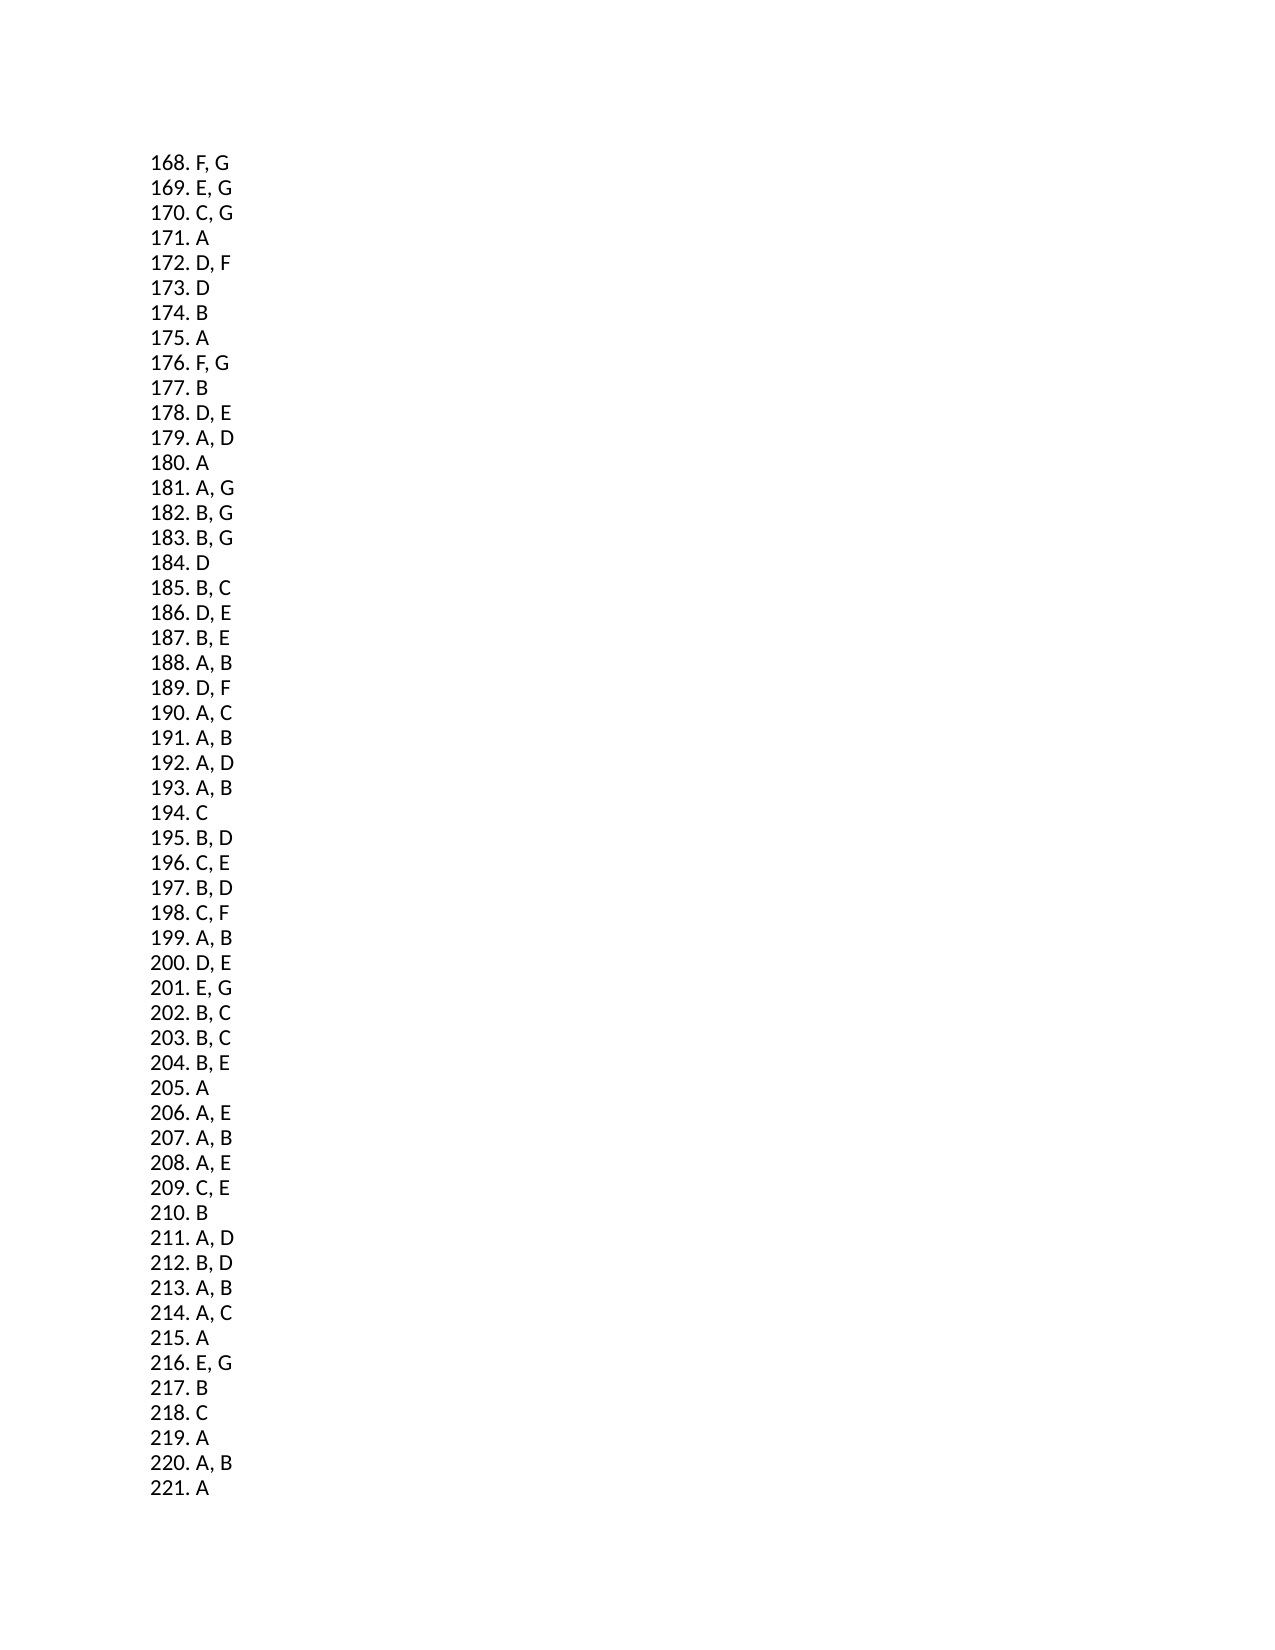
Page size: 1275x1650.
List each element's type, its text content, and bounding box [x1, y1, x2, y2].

text 220. A, B [150, 1450, 1125, 1475]
text 208. A, E [150, 1150, 1125, 1175]
text 183. B, G [150, 525, 1125, 550]
text 206. A, E [150, 1100, 1125, 1125]
text 202. B, C [150, 1000, 1125, 1025]
text 182. B, G [150, 500, 1125, 525]
text 171. A [150, 225, 1125, 250]
text 207. A, B [150, 1125, 1125, 1150]
text 221. A [150, 1475, 1125, 1500]
text 196. C, E [150, 850, 1125, 875]
text 216. E, G [150, 1350, 1125, 1375]
text 193. A, B [150, 775, 1125, 800]
text 214. A, C [150, 1300, 1125, 1325]
text 200. D, E [150, 950, 1125, 975]
text 184. D [150, 550, 1125, 575]
text 192. A, D [150, 750, 1125, 775]
text 189. D, F [150, 675, 1125, 700]
text 217. B [150, 1375, 1125, 1400]
text 211. A, D [150, 1225, 1125, 1250]
text 169. E, G [150, 175, 1125, 200]
text 210. B [150, 1200, 1125, 1225]
text 201. E, G [150, 975, 1125, 1000]
text 205. A [150, 1075, 1125, 1100]
text 215. A [150, 1325, 1125, 1350]
text 175. A [150, 325, 1125, 350]
text 194. C [150, 800, 1125, 825]
text 198. C, F [150, 900, 1125, 925]
text 174. B [150, 300, 1125, 325]
text 173. D [150, 275, 1125, 300]
text 177. B [150, 375, 1125, 400]
text 199. A, B [150, 925, 1125, 950]
text 219. A [150, 1425, 1125, 1450]
text 181. A, G [150, 475, 1125, 500]
text 204. B, E [150, 1050, 1125, 1075]
text 170. C, G [150, 200, 1125, 225]
text 218. C [150, 1400, 1125, 1425]
text 180. A [150, 450, 1125, 475]
text 190. A, C [150, 700, 1125, 725]
text 186. D, E [150, 600, 1125, 625]
text 185. B, C [150, 575, 1125, 600]
text 179. A, D [150, 425, 1125, 450]
text 178. D, E [150, 400, 1125, 425]
text 209. C, E [150, 1175, 1125, 1200]
text 212. B, D [150, 1250, 1125, 1275]
text 197. B, D [150, 875, 1125, 900]
text 195. B, D [150, 825, 1125, 850]
text 172. D, F [150, 250, 1125, 275]
text 191. A, B [150, 725, 1125, 750]
text 188. A, B [150, 650, 1125, 675]
text 203. B, C [150, 1025, 1125, 1050]
text 187. B, E [150, 625, 1125, 650]
text 168. F, G [150, 150, 1125, 175]
text 213. A, B [150, 1275, 1125, 1300]
text 176. F, G [150, 350, 1125, 375]
